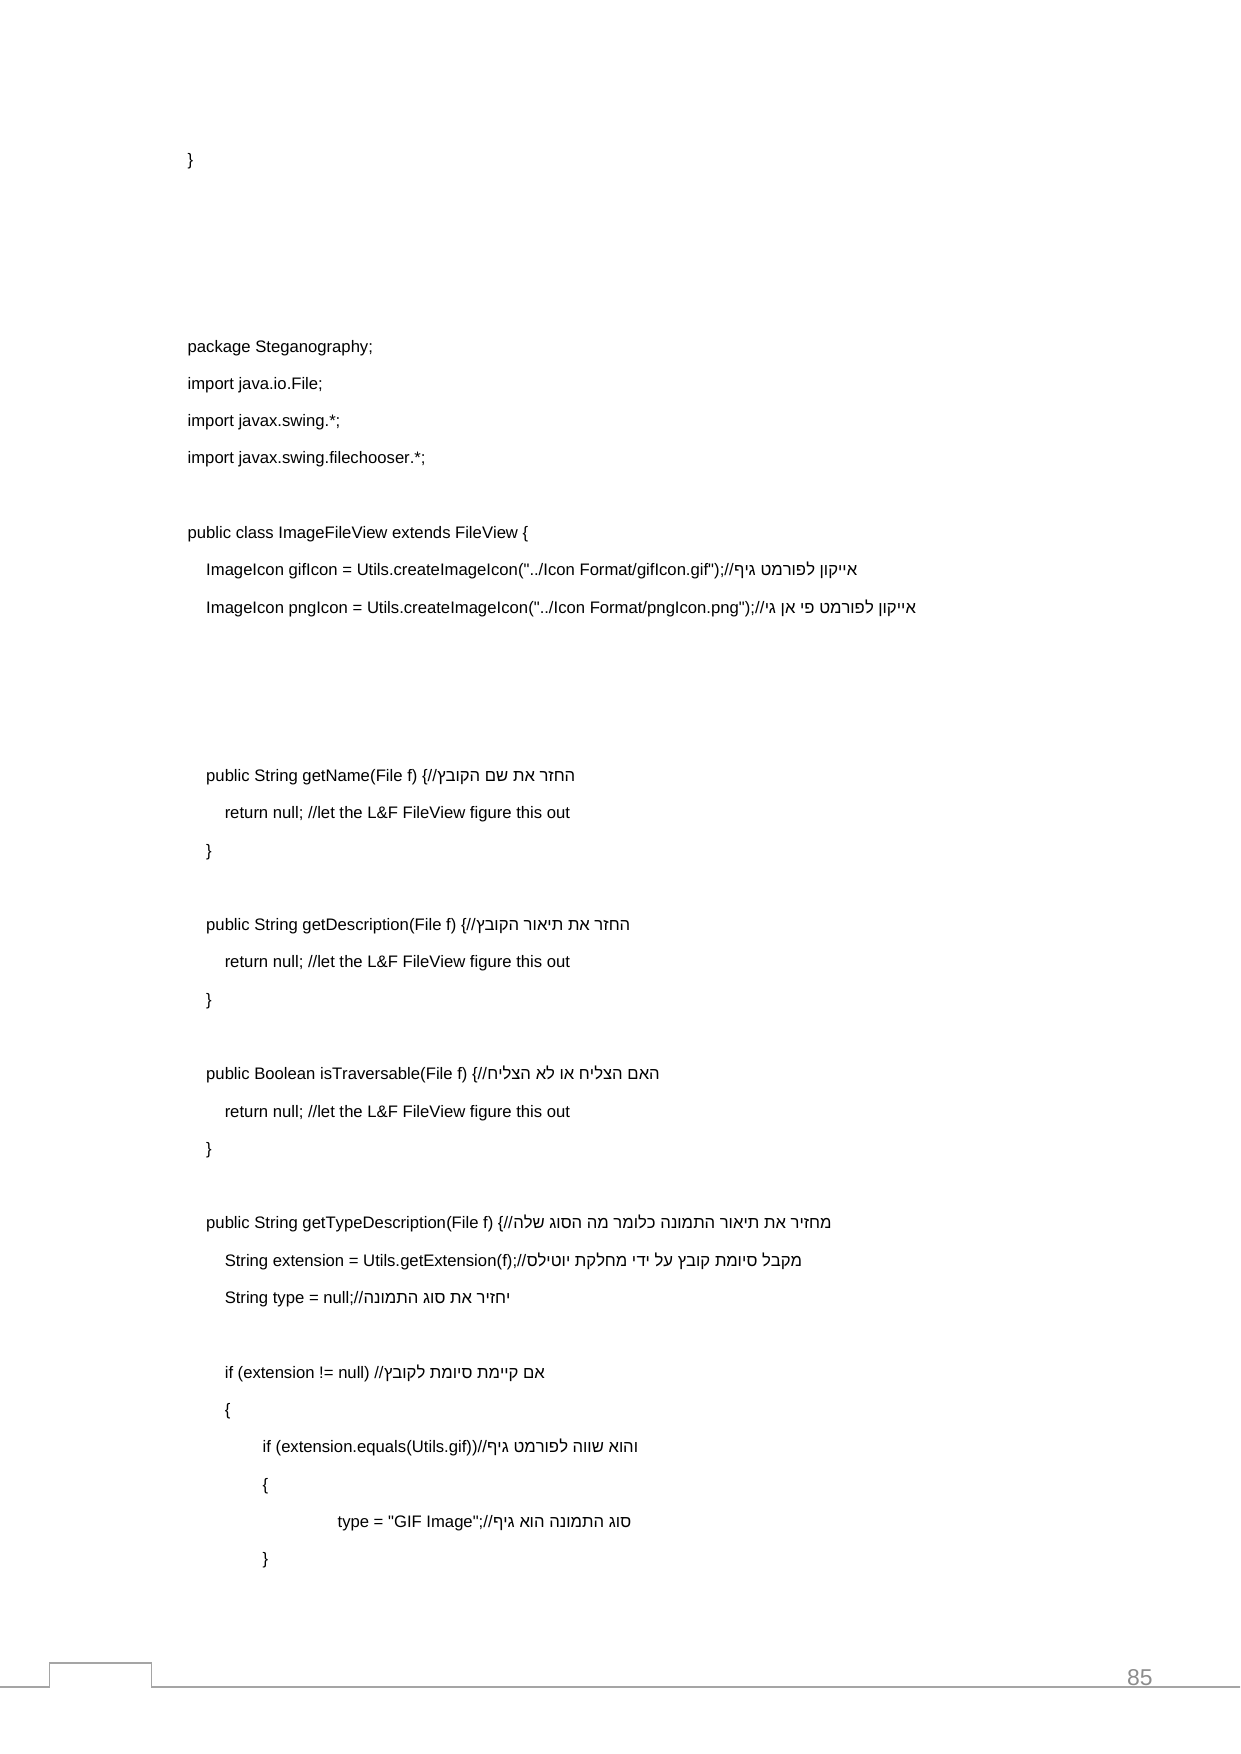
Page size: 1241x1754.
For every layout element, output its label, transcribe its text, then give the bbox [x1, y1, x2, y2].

text public String getDescription(File f) {//החזר את תיאור הקובץ [187, 915, 1053, 934]
text { [187, 1400, 1053, 1419]
text import javax.swing.filechooser.*; [187, 448, 1053, 467]
text ImageIcon pngIcon = Utils.createImageIcon("../Icon Format/pngIcon.png");//אייקון לפורמט פי אן גי [187, 597, 1053, 617]
text return null; //let the L&F FileView figure this out [187, 952, 1053, 971]
text return null; //let the L&F FileView figure this out [187, 1101, 1053, 1121]
text } [187, 989, 1053, 1009]
text if (extension != null) //אם קיימת סיומת לקובץ [187, 1362, 1053, 1382]
text if (extension.equals(Utils.gif))//והוא שווה לפורמט גיף [187, 1437, 1053, 1456]
text import javax.swing.*; [187, 411, 1053, 430]
text type = "GIF Image";//סוג התמונה הוא גיף [187, 1512, 1053, 1531]
text public Boolean isTraversable(File f) {//האם הצליח או לא הצליח [187, 1064, 1053, 1083]
text } [187, 1139, 1053, 1158]
text String extension = Utils.getExtension(f);//מקבל סיומת קובץ על ידי מחלקת יוטילס [187, 1251, 1053, 1270]
text } [187, 840, 1053, 859]
text public class ImageFileView extends FileView { [187, 523, 1053, 542]
text } [187, 150, 1053, 169]
text { [187, 1474, 1053, 1493]
text } [187, 1549, 1053, 1568]
text return null; //let the L&F FileView figure this out [187, 803, 1053, 822]
text String type = null;//יחזיר את סוג התמונה [187, 1288, 1053, 1307]
text ImageIcon gifIcon = Utils.createImageIcon("../Icon Format/gifIcon.gif");//אייקון לפורמט גיף [187, 560, 1053, 579]
text public String getName(File f) {//החזר את שם הקובץ [187, 766, 1053, 785]
text import java.io.File; [187, 374, 1053, 393]
text package Steganography; [187, 336, 1053, 356]
text public String getTypeDescription(File f) {//מחזיר את תיאור התמונה כלומר מה הסוג שלה [187, 1213, 1053, 1232]
